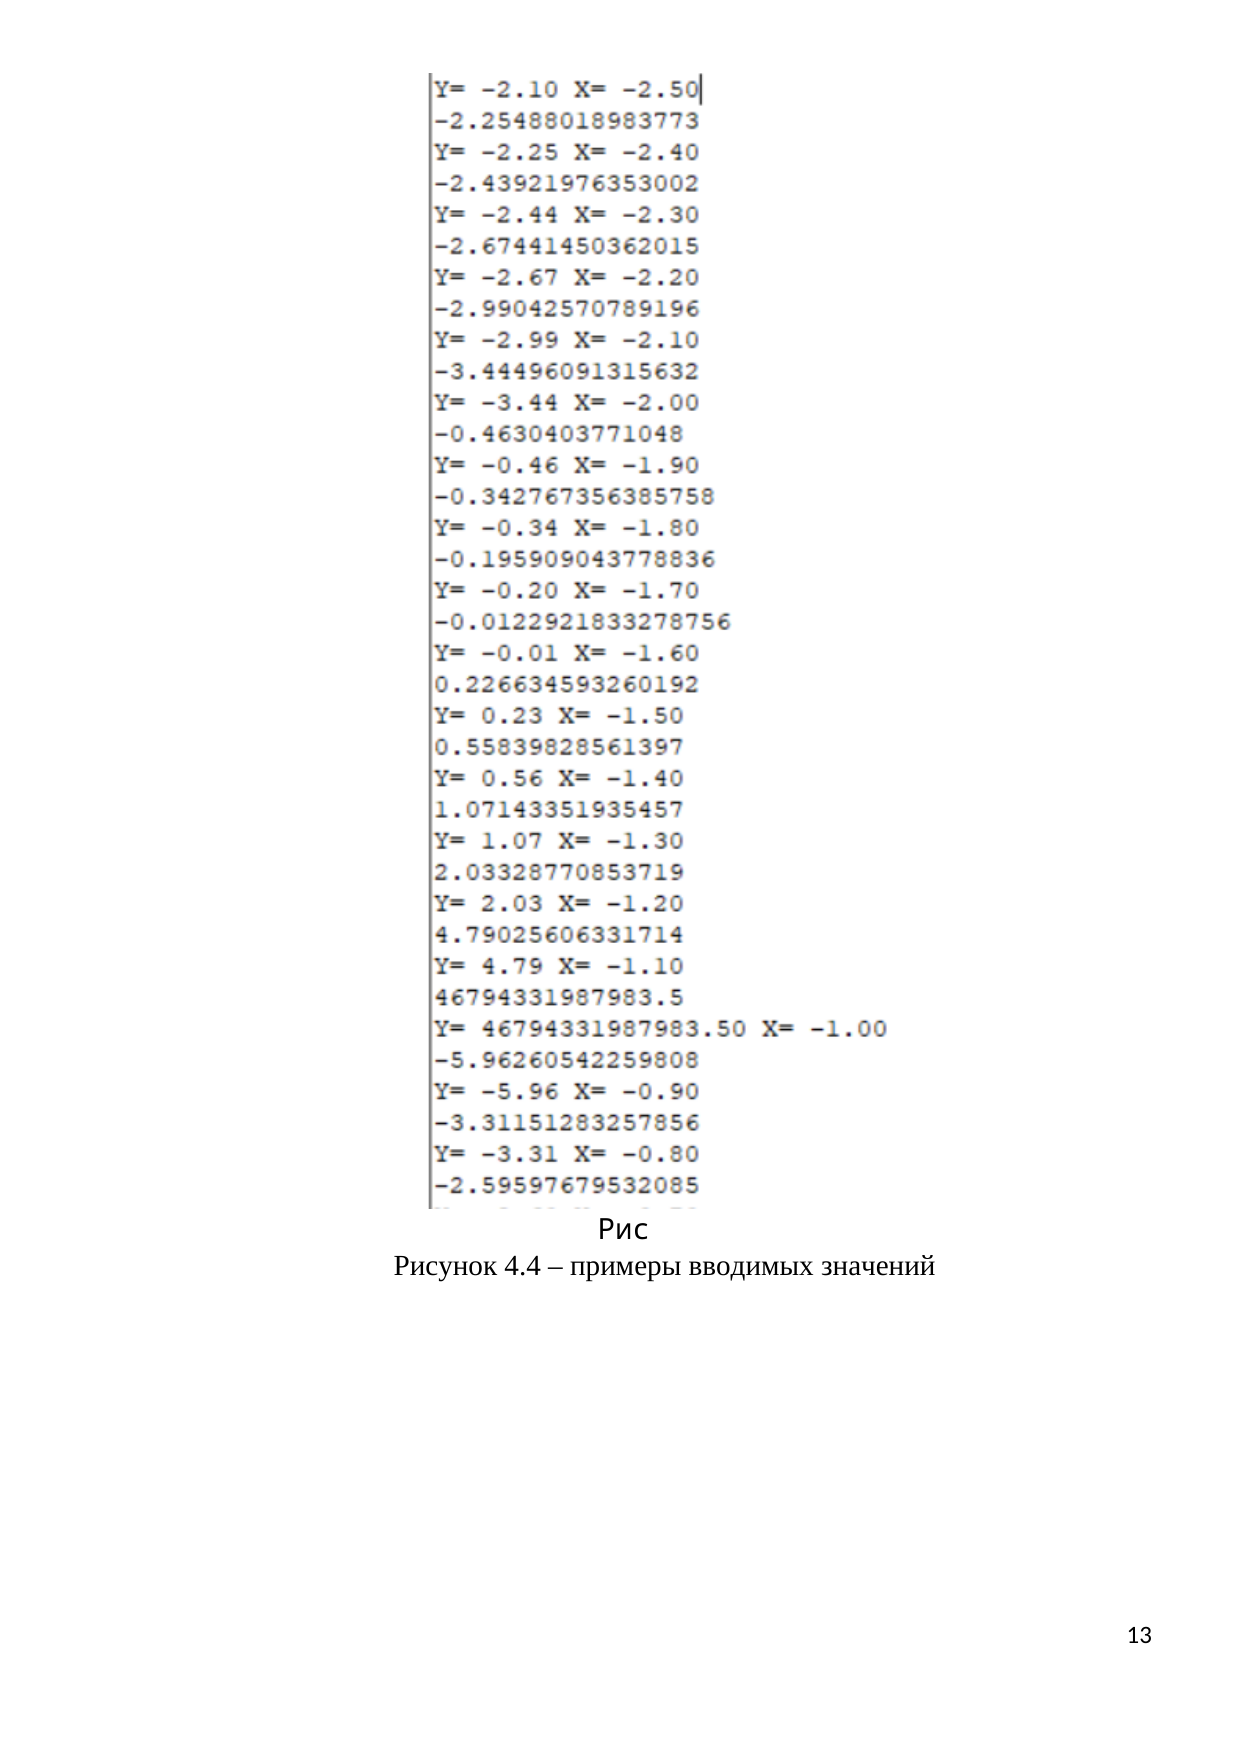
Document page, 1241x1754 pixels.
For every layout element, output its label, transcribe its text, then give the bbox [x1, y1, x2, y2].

picture [428, 73, 901, 1209]
text Рисунок 4.4 – примеры вводимых значений [177, 1248, 1152, 1282]
text Рис [177, 1208, 1152, 1248]
